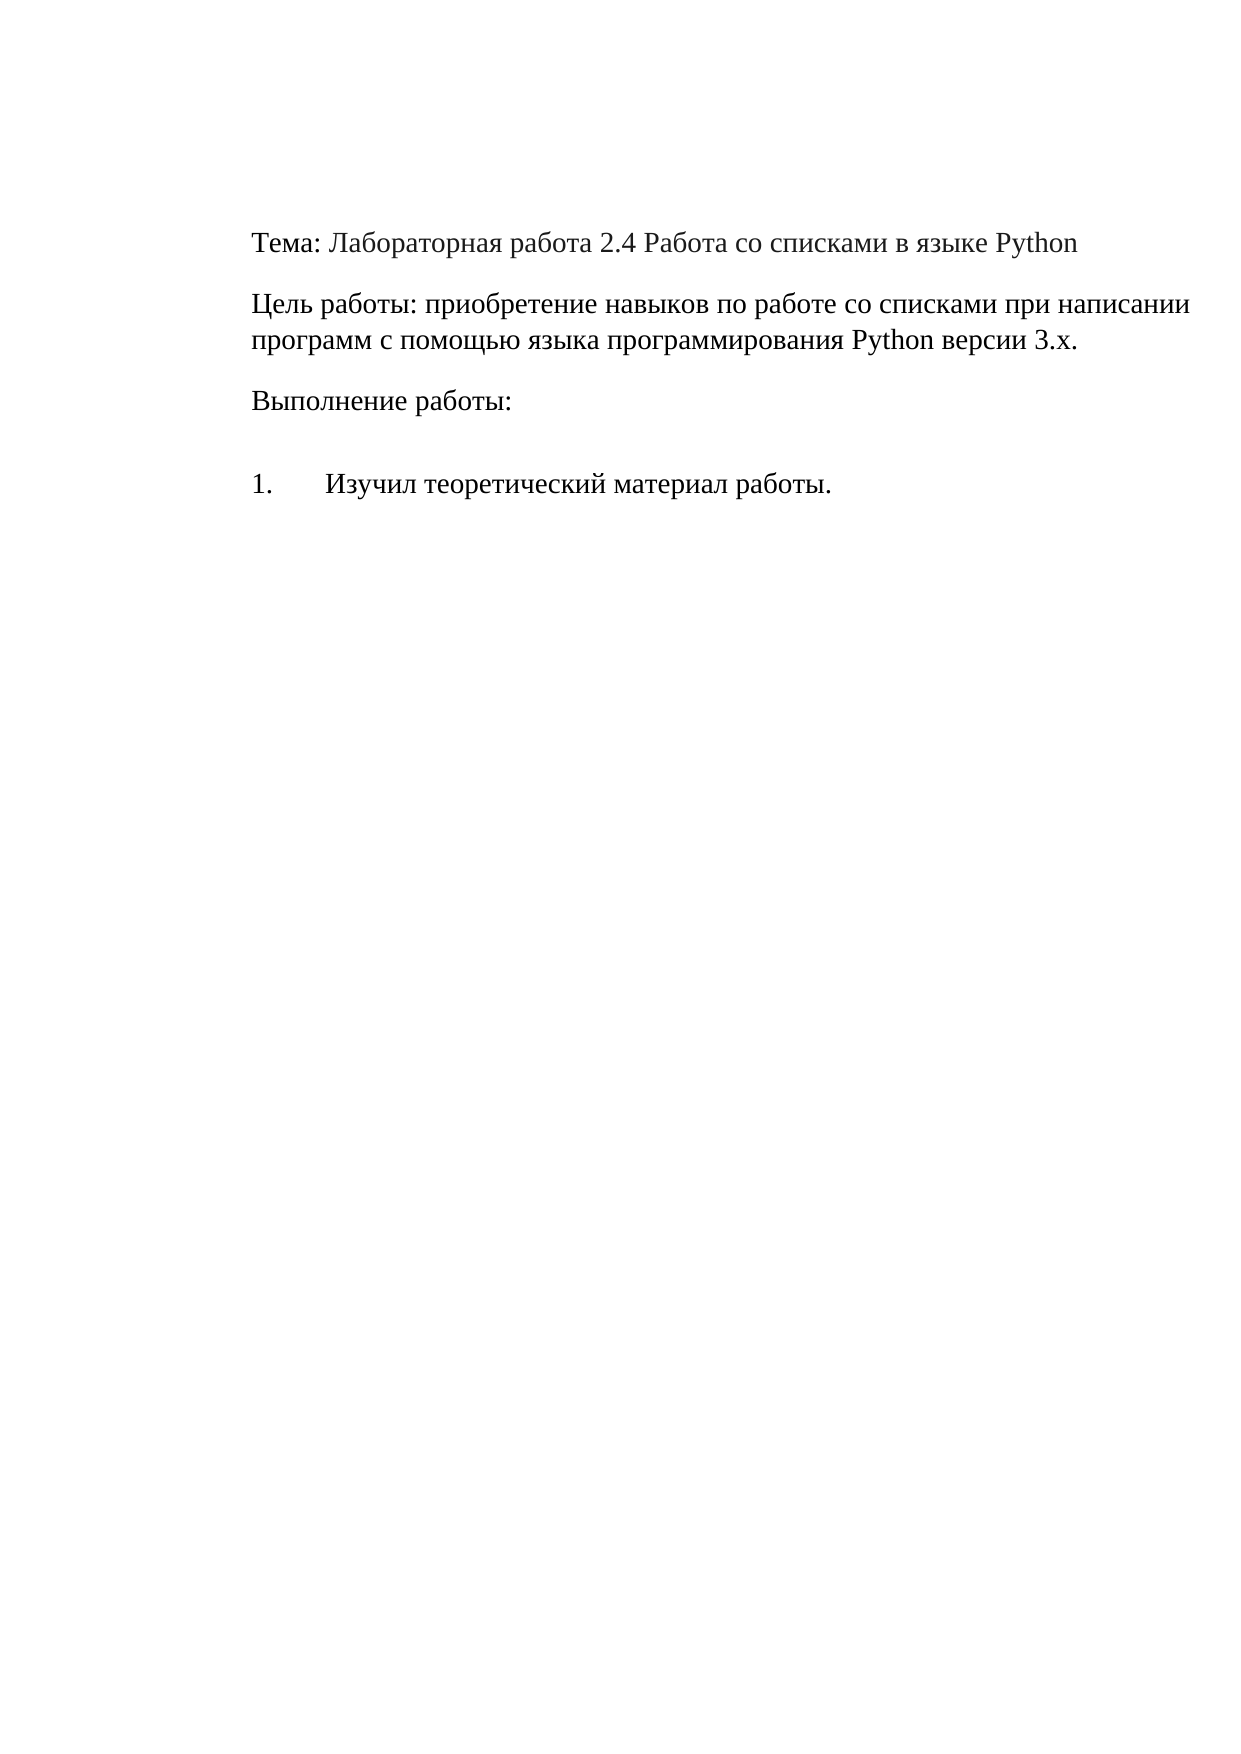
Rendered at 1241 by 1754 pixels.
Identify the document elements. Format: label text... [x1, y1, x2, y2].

list Изучил теоретический материал работы. [251, 466, 1205, 500]
text Цель работы: приобретение навыков по работе со списками при написании программ с помощью языка программирования Python версии 3.x. [251, 286, 1205, 356]
text Тема: Лабораторная работа 2.4 Работа со списками в языке Python [251, 225, 1205, 258]
text Выполнение работы: [251, 383, 1205, 417]
